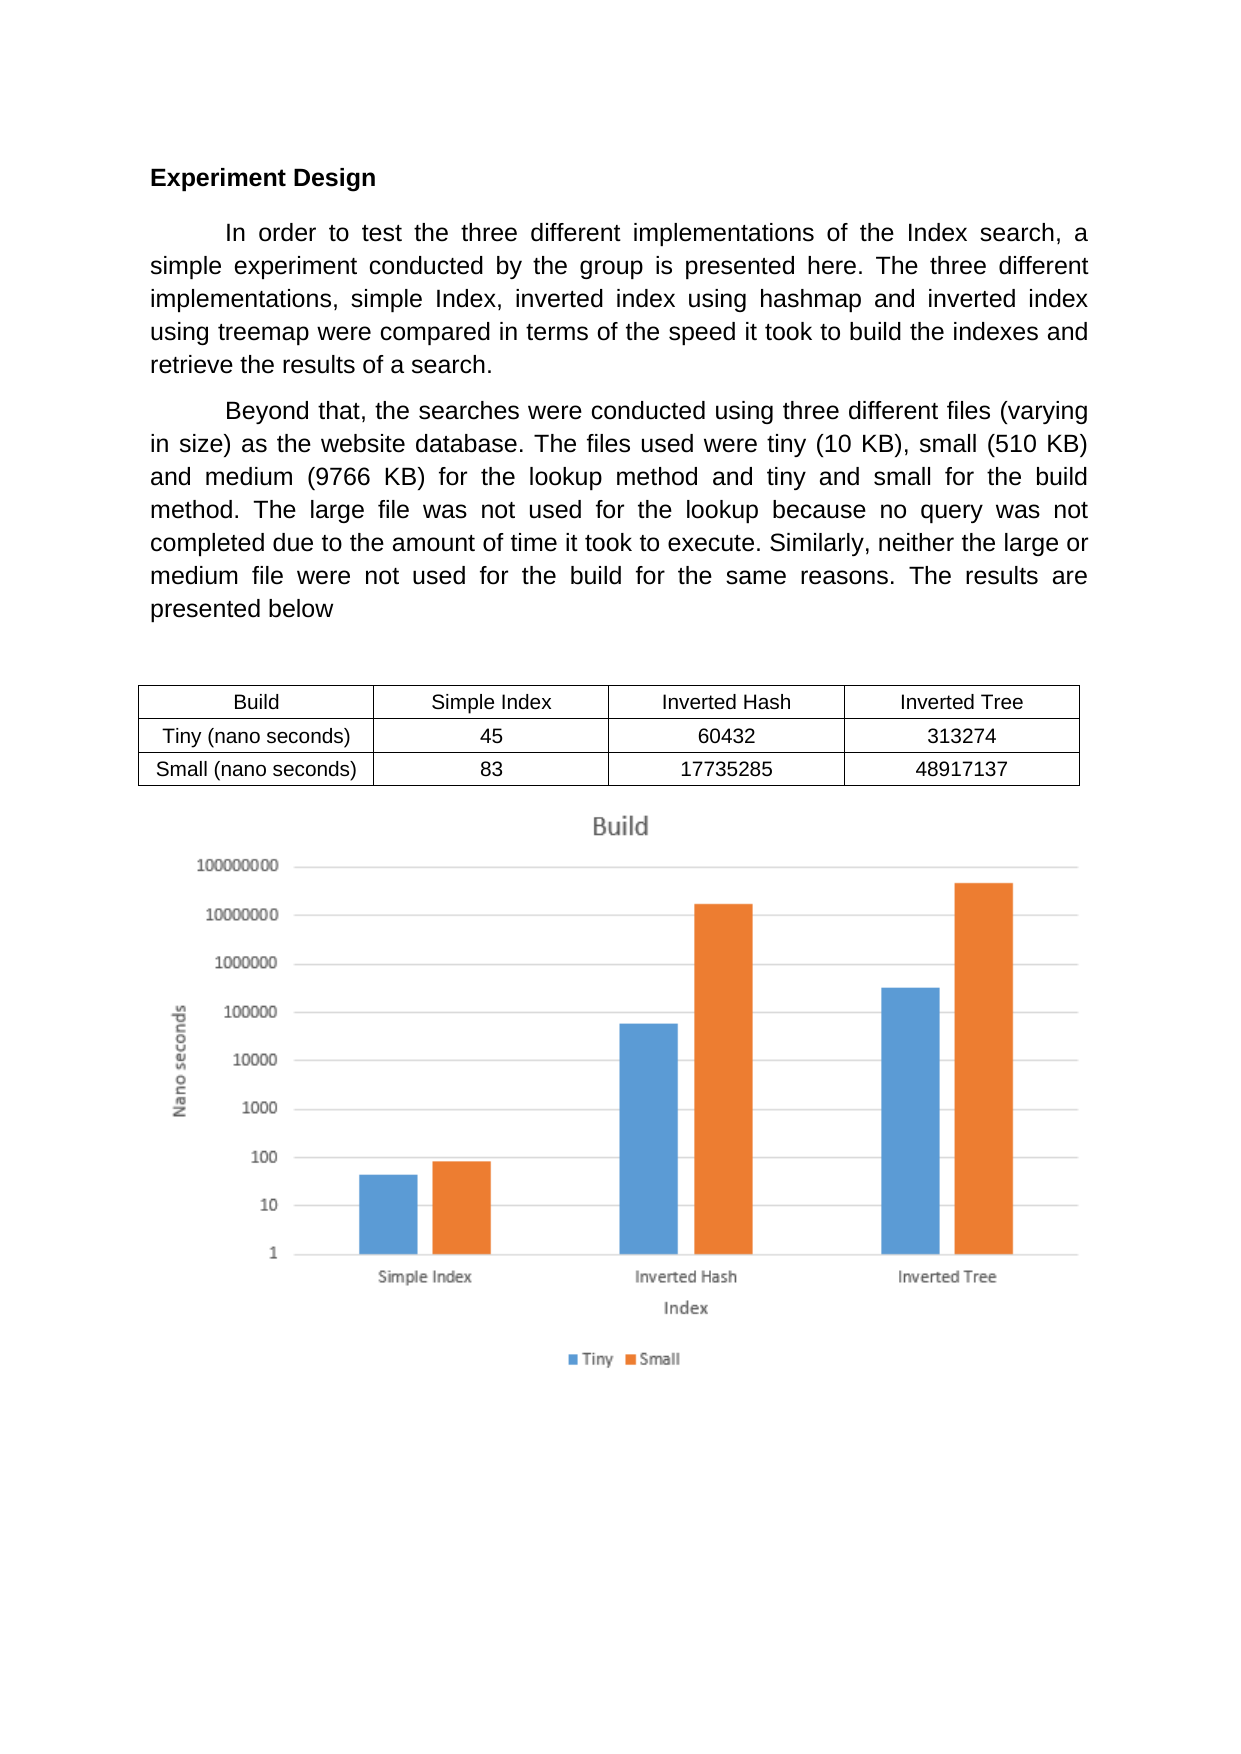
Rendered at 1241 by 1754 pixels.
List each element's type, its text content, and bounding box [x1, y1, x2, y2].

table_header Simple Index [374, 686, 608, 718]
text Beyond that, the searches were conducted using three different files (varying in size) as the website database. The files used were tiny (10 KB), small (510 KB) and medium (9766 KB) for the lookup method and tiny and small for the build method. The large file was not used for the lookup because no query was not completed due to the amount of time it took to execute. Similarly, neither the large or medium file were not used for the build for the same reasons. The results are presented below [150, 396, 1090, 623]
table_cell 60432 [609, 719, 844, 752]
table_cell 45 [374, 719, 608, 752]
table_cell Small (nano seconds) [139, 753, 373, 785]
table_cell 313274 [845, 719, 1079, 752]
table_cell Tiny (nano seconds) [139, 719, 373, 752]
table_header Inverted Tree [845, 686, 1079, 718]
table_cell 83 [374, 753, 608, 785]
table_header Inverted Hash [609, 686, 844, 718]
table_cell 17735285 [609, 753, 844, 785]
picture [150, 798, 1091, 1380]
table_header Build [139, 686, 373, 718]
table_cell 48917137 [845, 753, 1079, 785]
subtitle Experiment Design [150, 162, 1090, 191]
text In order to test the three different implementations of the Index search, a simple experiment conducted by the group is presented here. The three different implementations, simple Index, inverted index using hashmap and inverted index using treemap were compared in terms of the speed it took to build the indexes and retrieve the results of a search. [150, 218, 1090, 379]
